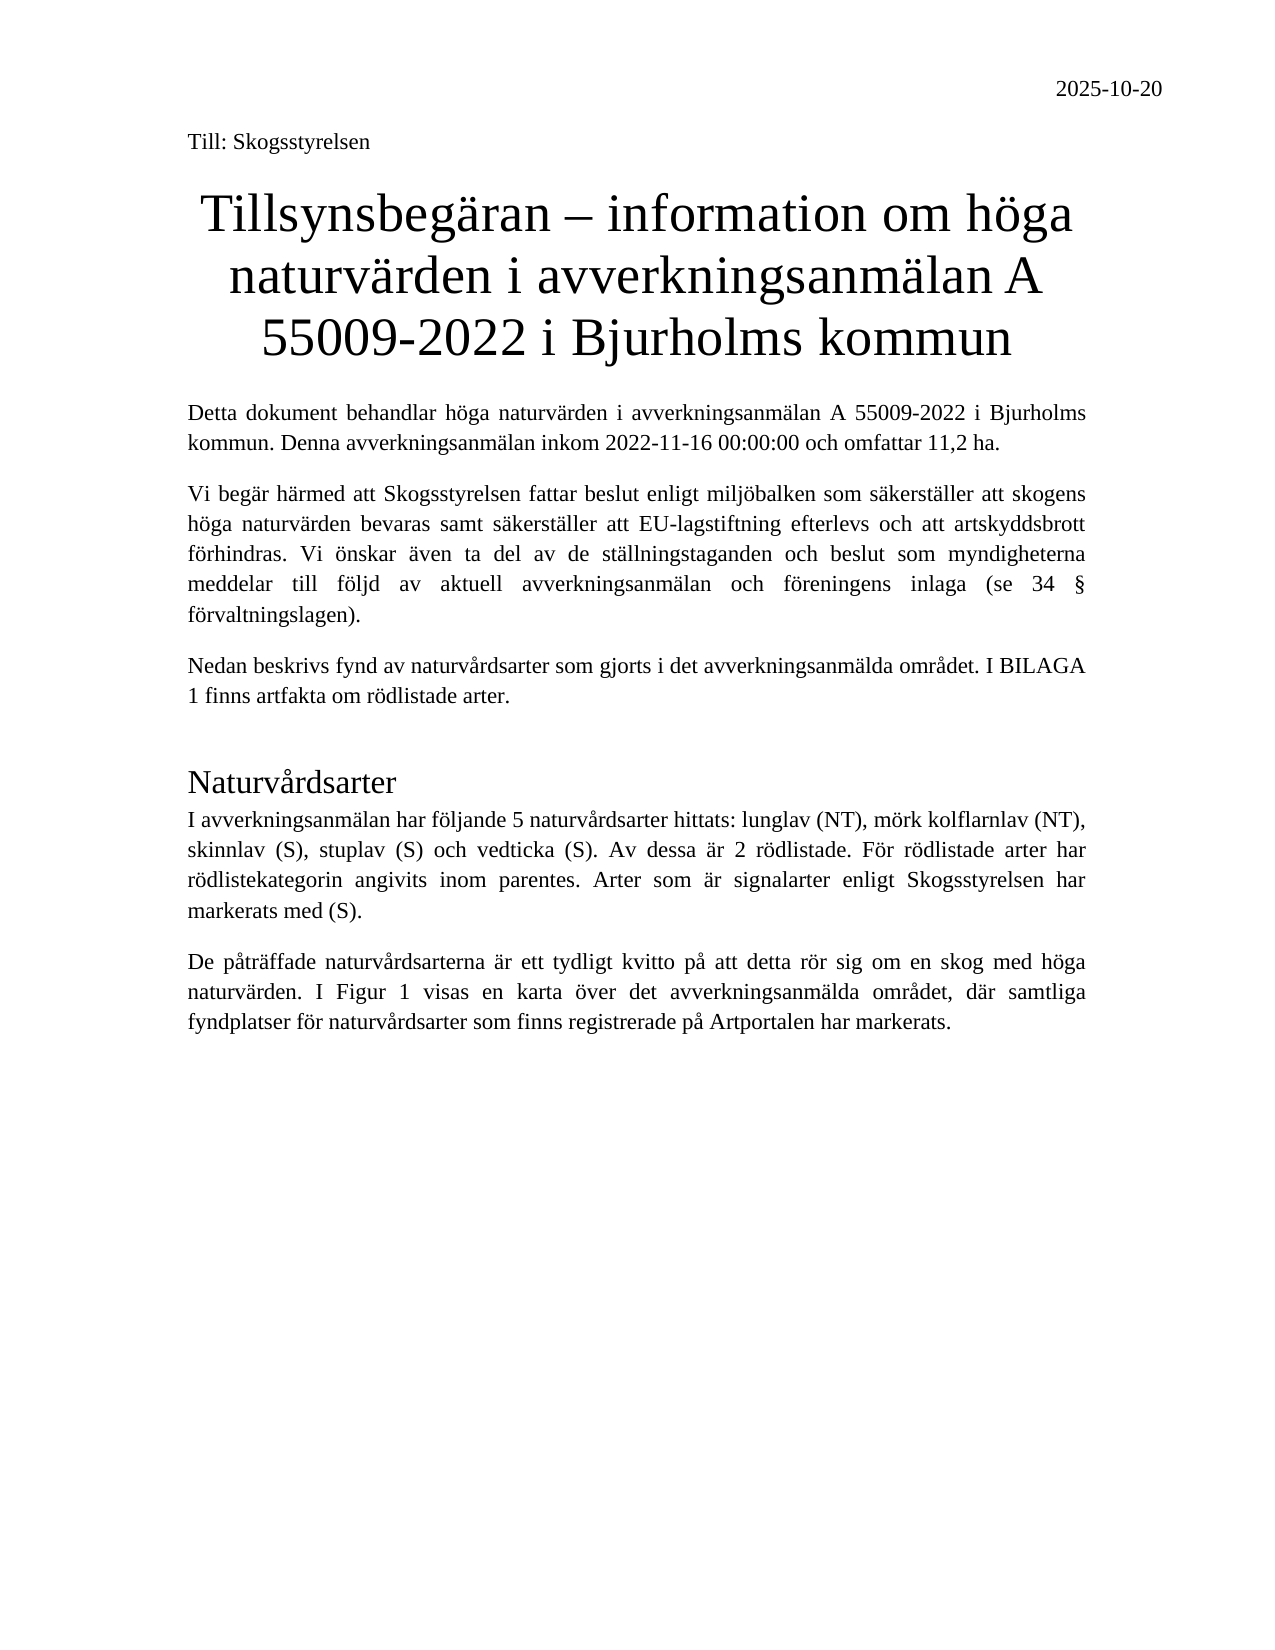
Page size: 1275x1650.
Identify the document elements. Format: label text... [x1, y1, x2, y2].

text I avverkningsanmälan har följande 5 naturvårdsarter hittats: lunglav (NT), mörk kolflarnlav (NT), skinnlav (S), stuplav (S) och vedticka (S). Av dessa är 2 rödlistade. För rödlistade arter har rödlistekategorin angivits inom parentes. Arter som är signalarter enligt Skogsstyrelsen har markerats med (S). [187, 806, 1087, 923]
text Detta dokument behandlar höga naturvärden i avverkningsanmälan A 55009-2022 i Bjurholms kommun. Denna avverkningsanmälan inkom 2022-11-16 00:00:00 och omfattar 11,2 ha. [187, 398, 1087, 455]
text De påträffade naturvårdsarterna är ett tydligt kvitto på att detta rör sig om en skog med höga naturvärden. I Figur 1 visas en karta över det avverkningsanmälda området, där samtliga fyndplatser för naturvårdsarter som finns registrerade på Artportalen har markerats. [187, 948, 1087, 1034]
title Tillsynsbegäran – information om höga naturvärden i avverkningsanmälan A 55009-2022 i Bjurholms kommun [187, 180, 1087, 367]
text Vi begär härmed att Skogsstyrelsen fattar beslut enligt miljöbalken som säkerställer att skogens höga naturvärden bevaras samt säkerställer att EU-lagstiftning efterlevs och att artskyddsbrott förhindras. Vi önskar även ta del av de ställningstaganden och beslut som myndigheterna meddelar till följd av aktuell avverkningsanmälan och föreningens inlaga (se 34 § förvaltningslagen). [187, 480, 1087, 627]
subtitle Naturvårdsarter [187, 762, 1087, 800]
text Nedan beskrivs fynd av naturvårdsarter som gjorts i det avverkningsanmälda området. I BILAGA 1 finns artfakta om rödlistade arter. [187, 652, 1087, 708]
